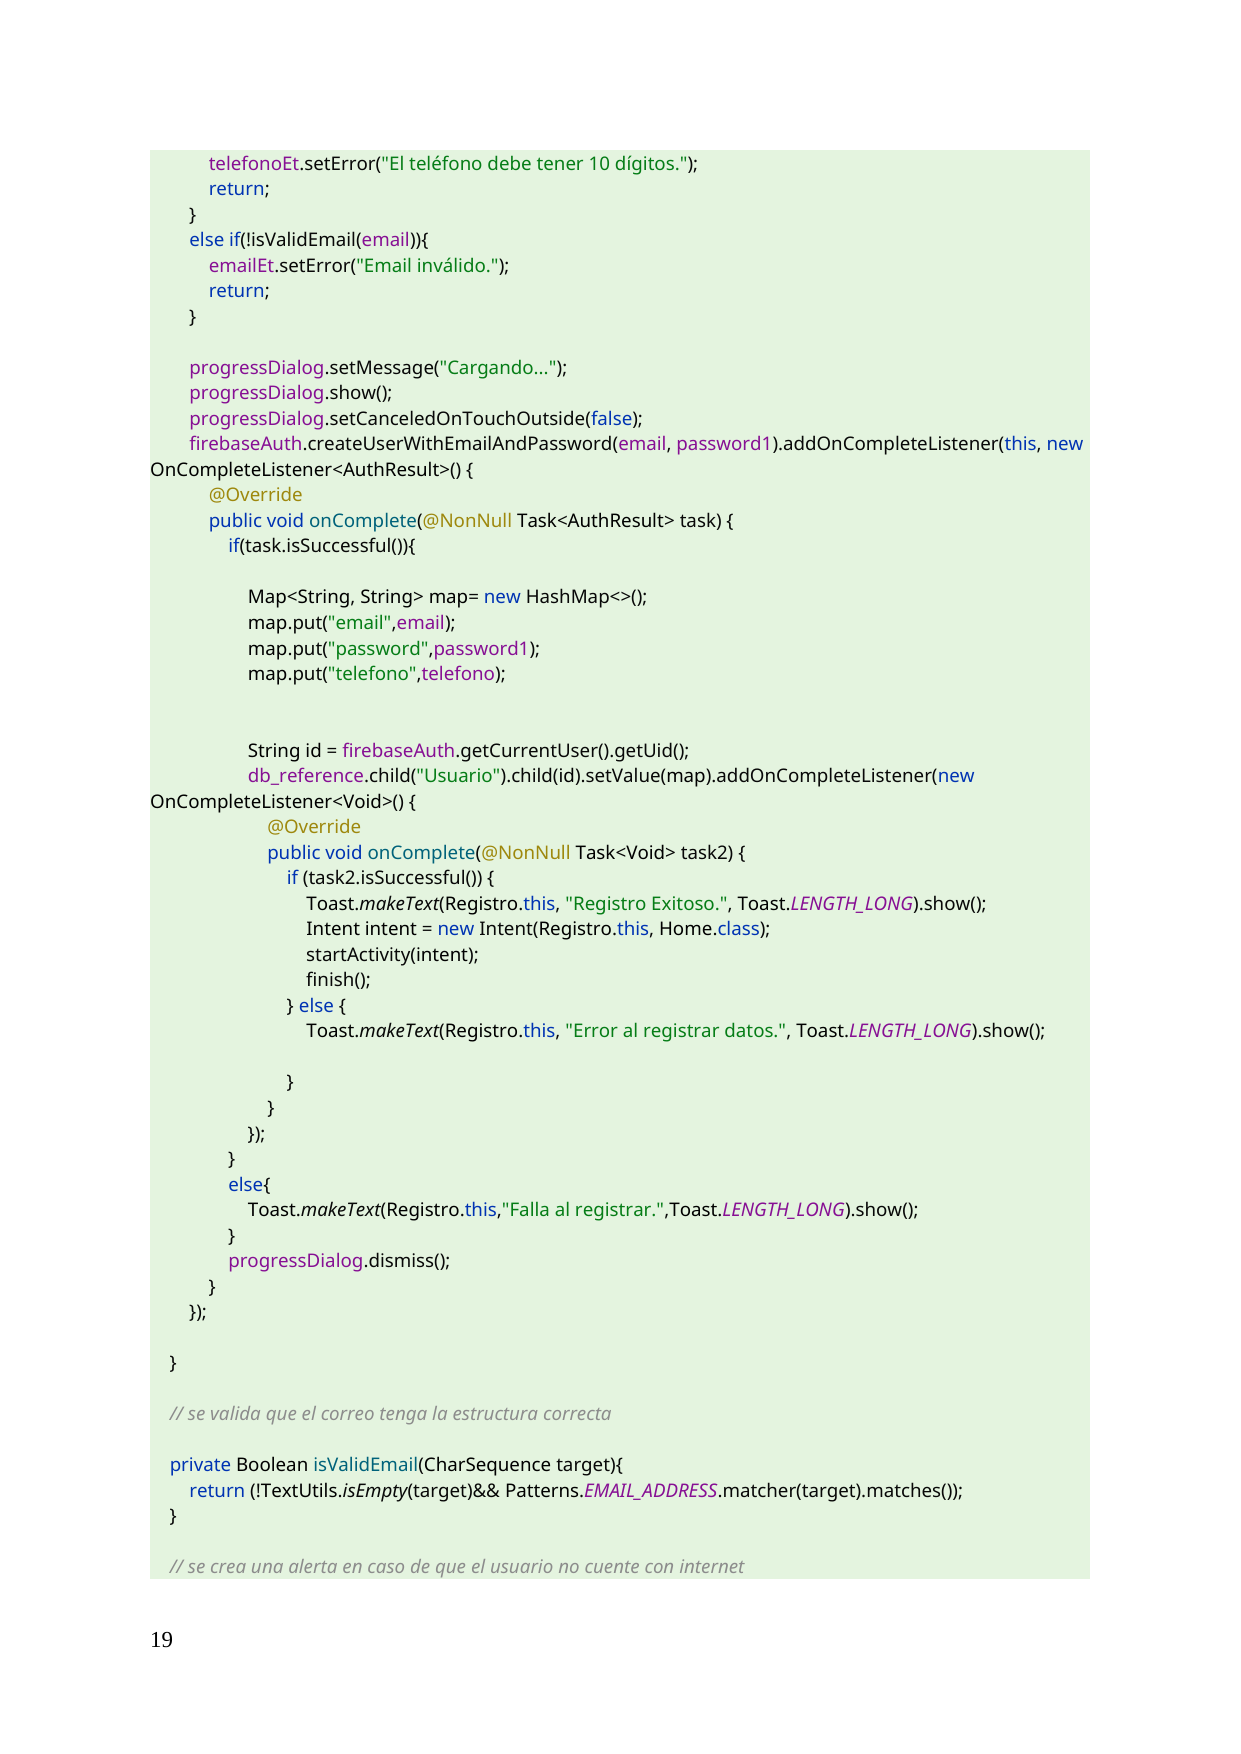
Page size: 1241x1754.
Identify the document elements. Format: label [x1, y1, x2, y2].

text [150, 150, 1090, 1579]
